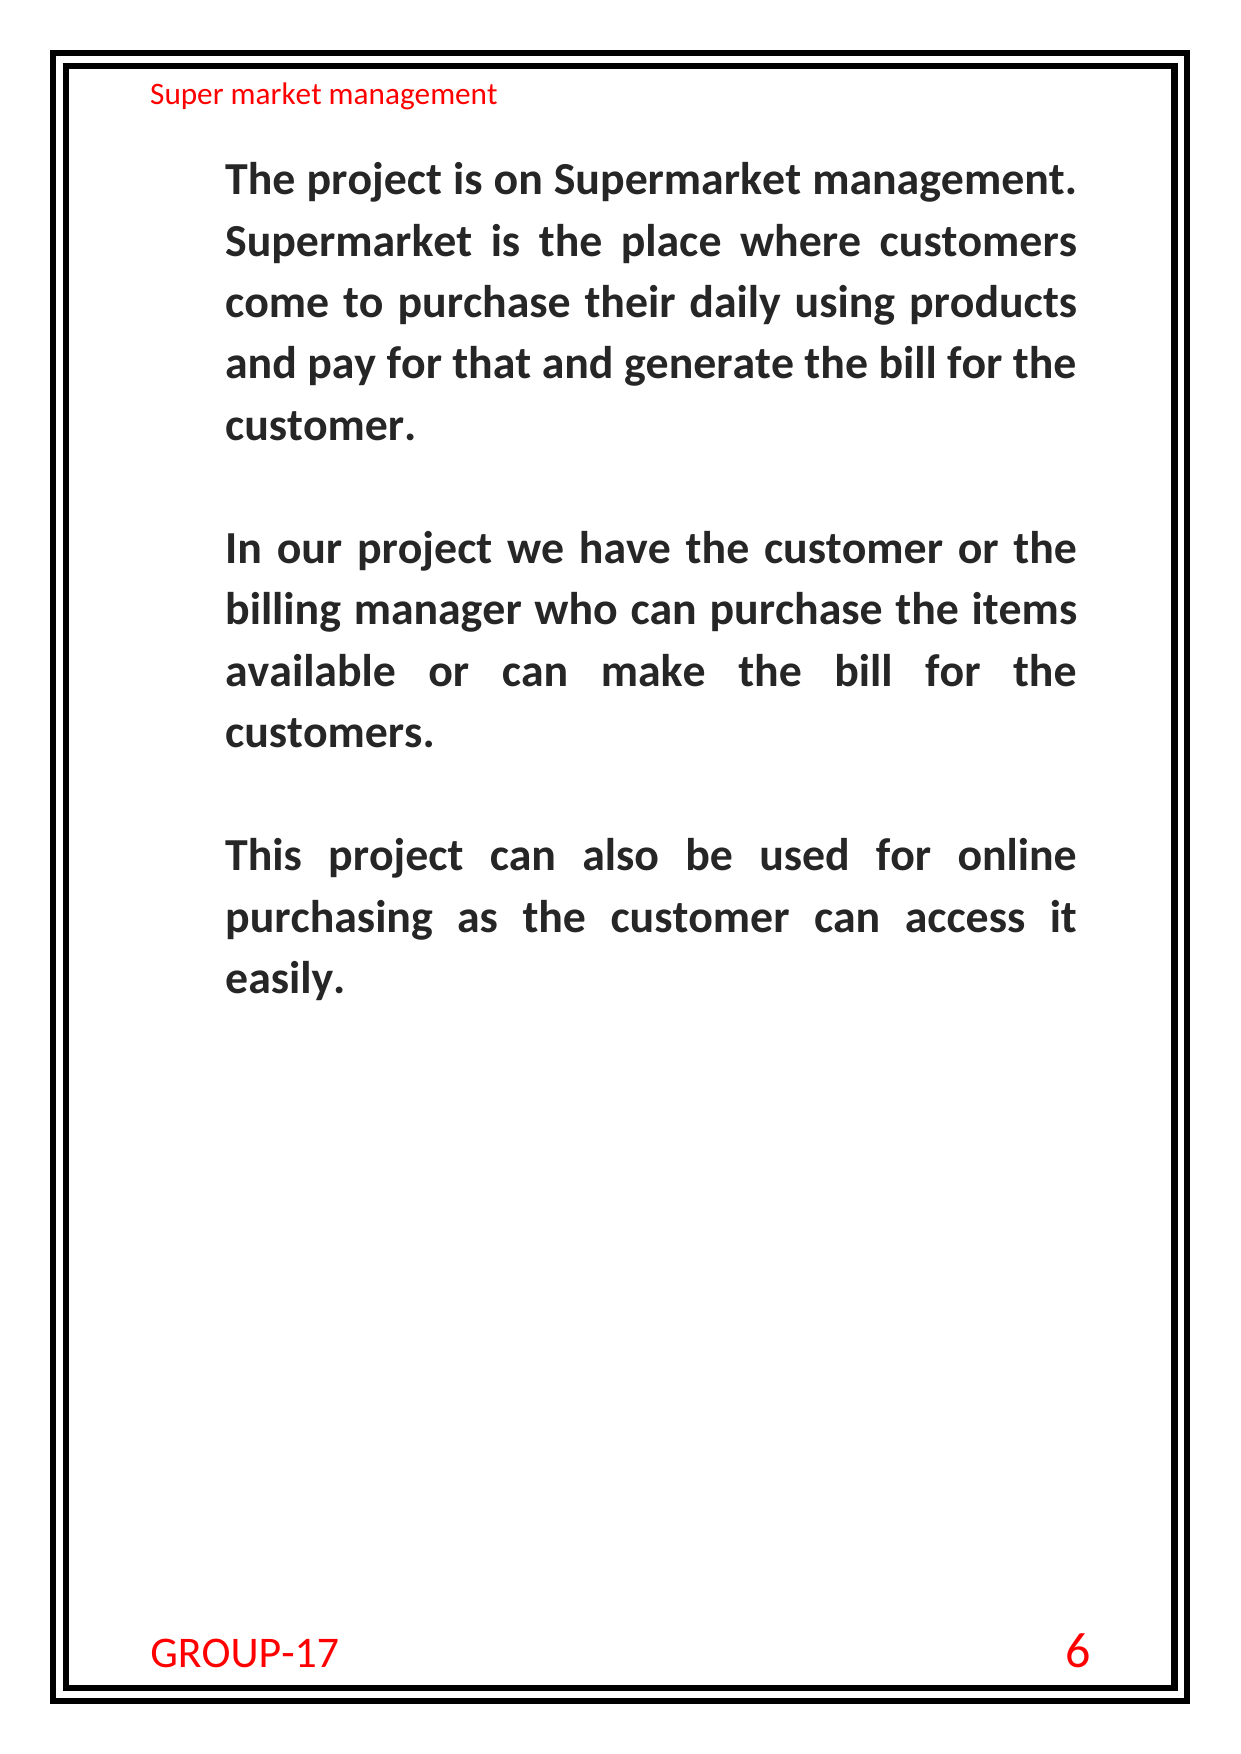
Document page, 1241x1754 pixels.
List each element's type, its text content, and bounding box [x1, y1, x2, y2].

list In our project we have the customer or the billing manager who can purchase the items available or can make the bill for the customers. [225, 519, 1078, 759]
list This project can also be used for online purchasing as the customer can access it easily. [225, 826, 1078, 1005]
list The project is on Supermarket management. Supermarket is the place where customers come to purchase their daily using products and pay for that and generate the bill for the customer. [225, 150, 1078, 452]
